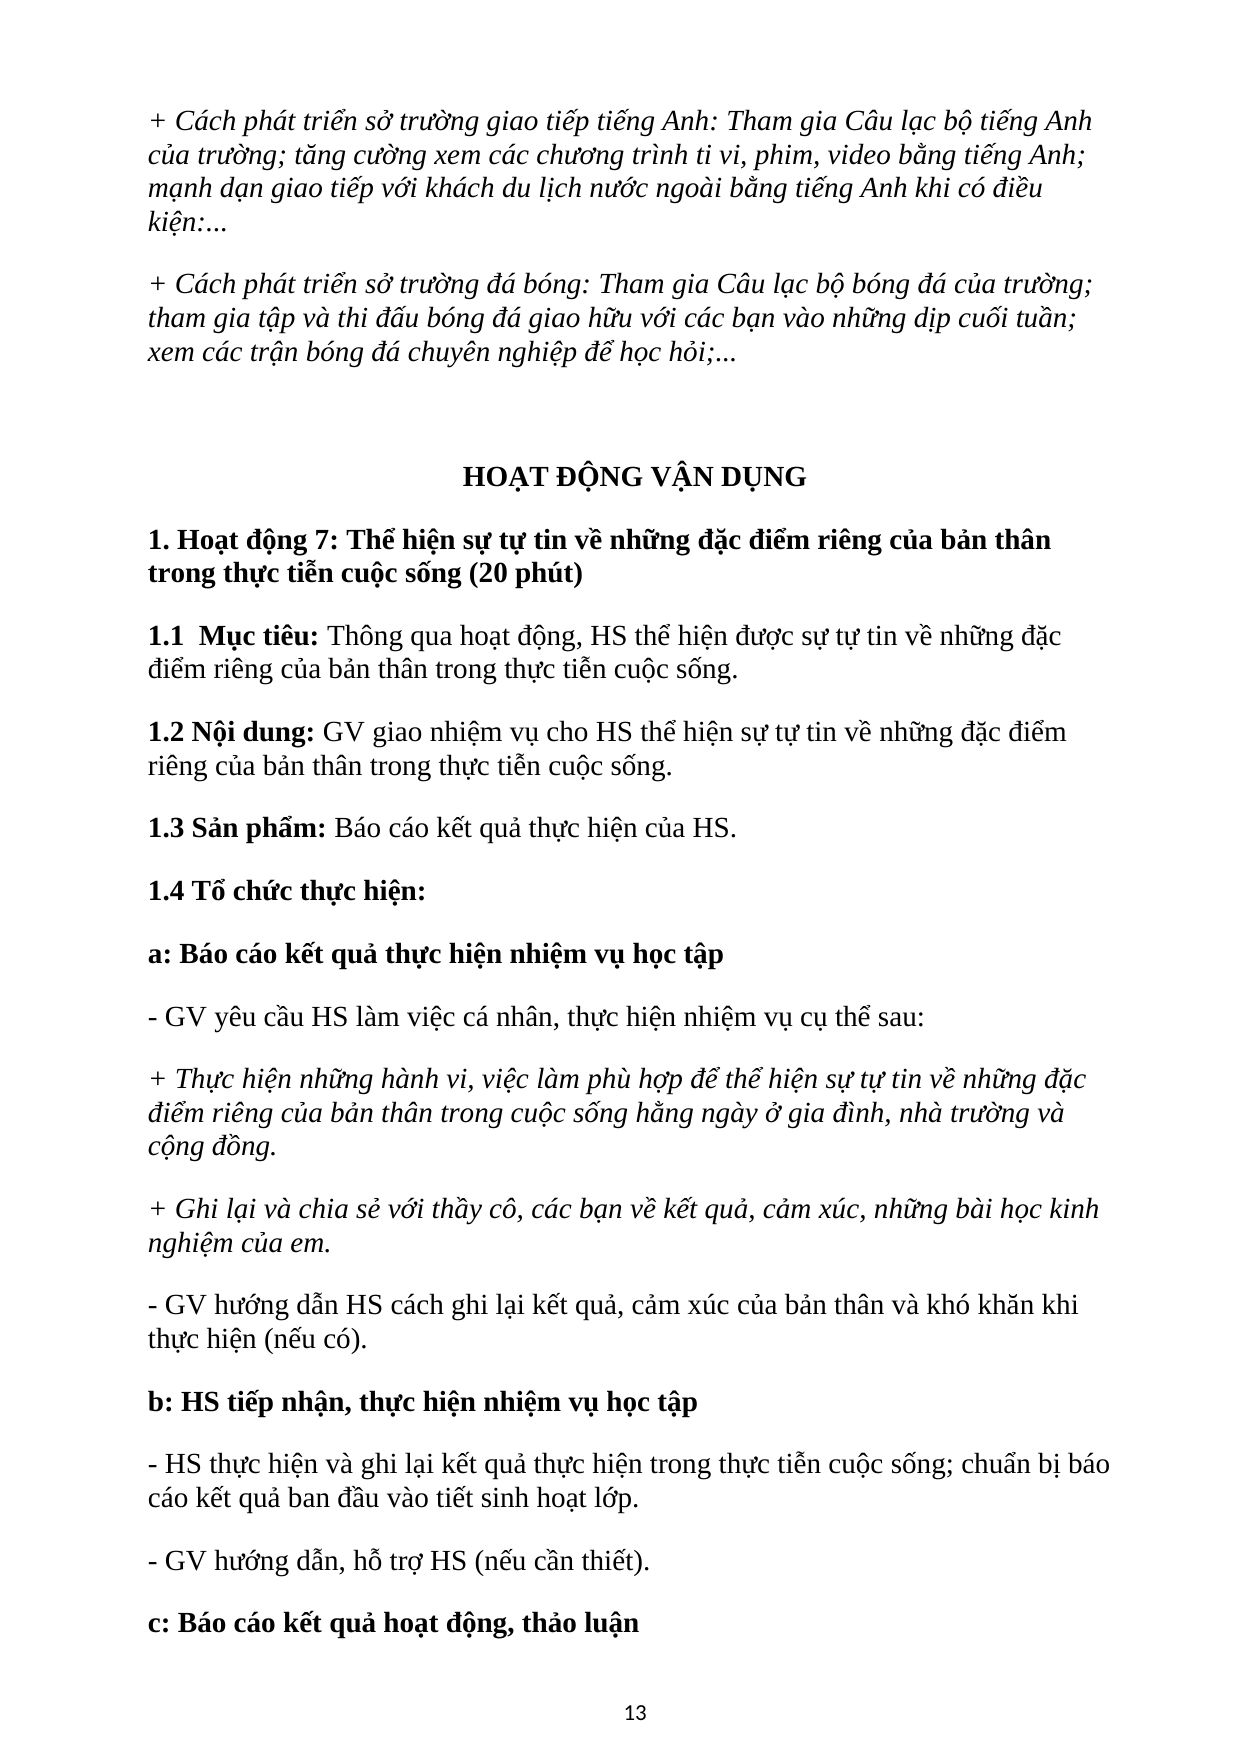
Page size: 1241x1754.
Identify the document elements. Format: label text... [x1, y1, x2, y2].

text 1.1 Mục tiêu: Thông qua hoạt động, HS thể hiện được sự tự tin về những đặc điểm riêng của bản thân trong thực tiễn cuộc sống. [148, 618, 1122, 685]
text - GV yêu cầu HS làm việc cá nhân, thực hiện nhiệm vụ cụ thể sau: [148, 999, 1122, 1032]
text a: Báo cáo kết quả thực hiện nhiệm vụ học tập [148, 936, 1122, 969]
text b: HS tiếp nhận, thực hiện nhiệm vụ học tập [148, 1384, 1122, 1417]
text 1.2 Nội dung: GV giao nhiệm vụ cho HS thể hiện sự tự tin về những đặc điểm riêng của bản thân trong thực tiễn cuộc sống. [148, 714, 1122, 781]
text + Thực hiện những hành vi, việc làm phù hợp để thể hiện sự tự tin về những đặc điểm riêng của bản thân trong cuộc sống hằng ngày ở gia đình, nhà trường và cộng đồng. [148, 1061, 1122, 1162]
text + Ghi lại và chia sẻ với thầy cô, các bạn về kết quả, cảm xúc, những bài học kinh nghiệm của em. [148, 1191, 1122, 1258]
text + Cách phát triển sở trường đá bóng: Tham gia Câu lạc bộ bóng đá của trường; tham gia tập và thi đấu bóng đá giao hữu với các bạn vào những dịp cuối tuần; xem các trận bóng đá chuyên nghiệp để học hỏi;... [148, 267, 1122, 367]
text - HS thực hiện và ghi lại kết quả thực hiện trong thực tiễn cuộc sống; chuẩn bị báo cáo kết quả ban đầu vào tiết sinh hoạt lớp. [148, 1446, 1122, 1513]
text HOẠT ĐỘNG VẬN DỤNG [148, 459, 1122, 493]
text 1.4 Tổ chức thực hiện: [148, 873, 1122, 907]
text c: Báo cáo kết quả hoạt động, thảo luận [148, 1605, 1122, 1639]
text 1.3 Sản phẩm: Báo cáo kết quả thực hiện của HS. [148, 811, 1122, 844]
text 1. Hoạt động 7: Thể hiện sự tự tin về những đặc điểm riêng của bản thân trong thực tiễn cuộc sống (20 phút) [148, 522, 1122, 589]
text + Cách phát triển sở trường giao tiếp tiếng Anh: Tham gia Câu lạc bộ tiếng Anh của trường; tăng cường xem các chương trình ti vi, phim, video bằng tiếng Anh; mạnh dạn giao tiếp với khách du lịch nước ngoài bằng tiếng Anh khi có điều kiện:... [148, 103, 1122, 237]
text - GV hướng dẫn HS cách ghi lại kết quả, cảm xúc của bản thân và khó khăn khi thực hiện (nếu có). [148, 1287, 1122, 1354]
text - GV hướng dẫn, hỗ trợ HS (nếu cần thiết). [148, 1543, 1122, 1576]
